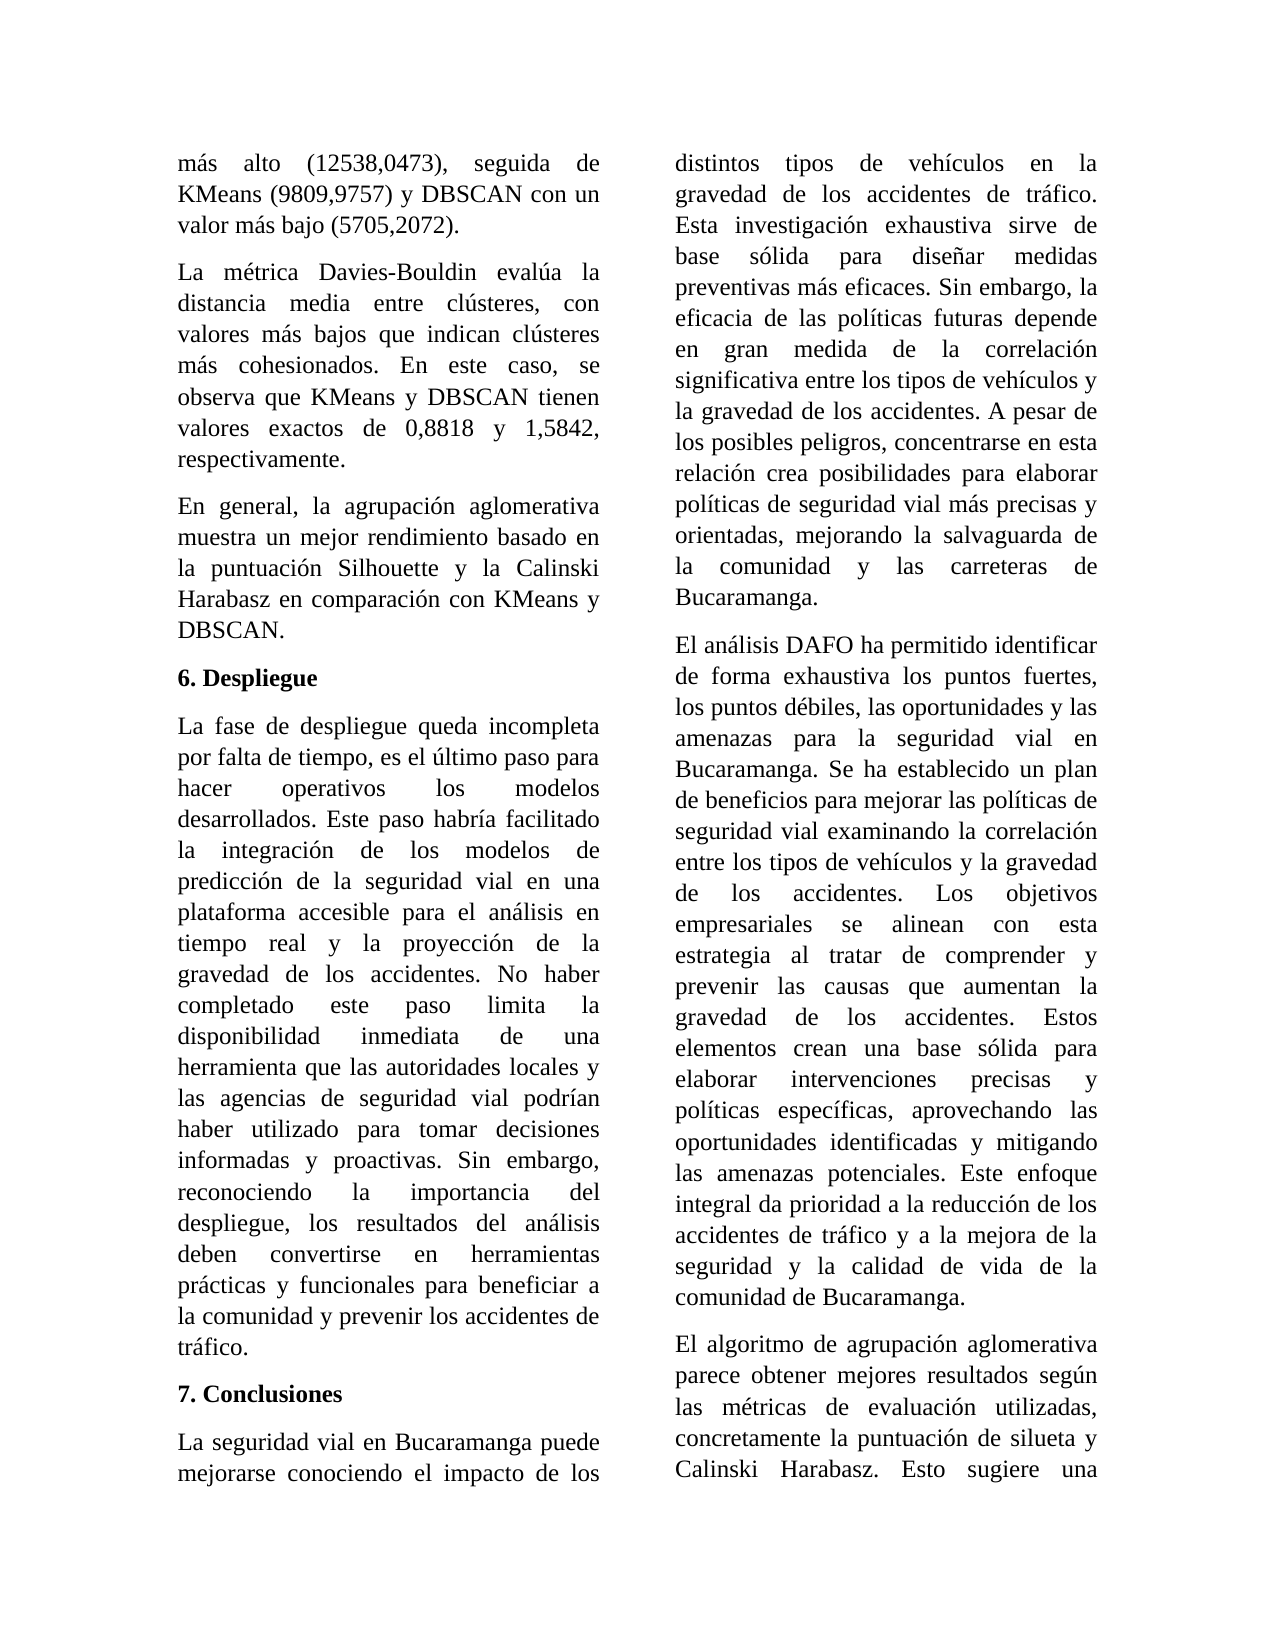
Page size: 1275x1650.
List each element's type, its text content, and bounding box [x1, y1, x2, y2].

text La métrica Davies-Bouldin evalúa la distancia media entre clústeres, con valores más bajos que indican clústeres más cohesionados. En este caso, se observa que KMeans y DBSCAN tienen valores exactos de 0,8818 y 1,5842, respectivamente. [177, 257, 600, 472]
text La fase de despliegue queda incompleta por falta de tiempo, es el último paso para hacer operativos los modelos desarrollados. Este paso habría facilitado la integración de los modelos de predicción de la seguridad vial en una plataforma accesible para el análisis en tiempo real y la proyección de la gravedad de los accidentes. No haber completado este paso limita la disponibilidad inmediata de una herramienta que las autoridades locales y las agencias de seguridad vial podrían haber utilizado para tomar decisiones informadas y proactivas. Sin embargo, reconociendo la importancia del despliegue, los resultados del análisis deben convertirse en herramientas prácticas y funcionales para beneficiar a la comunidad y prevenir los accidentes de tráfico. [177, 711, 600, 1361]
text El análisis DAFO ha permitido identificar de forma exhaustiva los puntos fuertes, los puntos débiles, las oportunidades y las amenazas para la seguridad vial en Bucaramanga. Se ha establecido un plan de beneficios para mejorar las políticas de seguridad vial examinando la correlación entre los tipos de vehículos y la gravedad de los accidentes. Los objetivos empresariales se alinean con esta estrategia al tratar de comprender y prevenir las causas que aumentan la gravedad de los accidentes. Estos elementos crean una base sólida para elaborar intervenciones precisas y políticas específicas, aprovechando las oportunidades identificadas y mitigando las amenazas potenciales. Este enfoque integral da prioridad a la reducción de los accidentes de tráfico y a la mejora de la seguridad y la calidad de vida de la comunidad de Bucaramanga. [675, 630, 1098, 1311]
text 6. Despliegue [177, 663, 600, 692]
text En general, la agrupación aglomerativa muestra un mejor rendimiento basado en la puntuación Silhouette y la Calinski Harabasz en comparación con KMeans y DBSCAN. [177, 491, 600, 644]
text 7. Conclusiones [177, 1379, 600, 1408]
text La seguridad vial en Bucaramanga puede mejorarse conociendo el impacto de los distintos tipos de vehículos en la gravedad de los accidentes de tráfico. Esta investigación exhaustiva sirve de base sólida para diseñar medidas preventivas más eficaces. Sin embargo, la eficacia de las políticas futuras depende en gran medida de la correlación significativa entre los tipos de vehículos y la gravedad de los accidentes. A pesar de los posibles peligros, concentrarse en esta relación crea posibilidades para elaborar políticas de seguridad vial más precisas y orientadas, mejorando la salvaguarda de la comunidad y las carreteras de Bucaramanga. [675, 148, 1098, 611]
